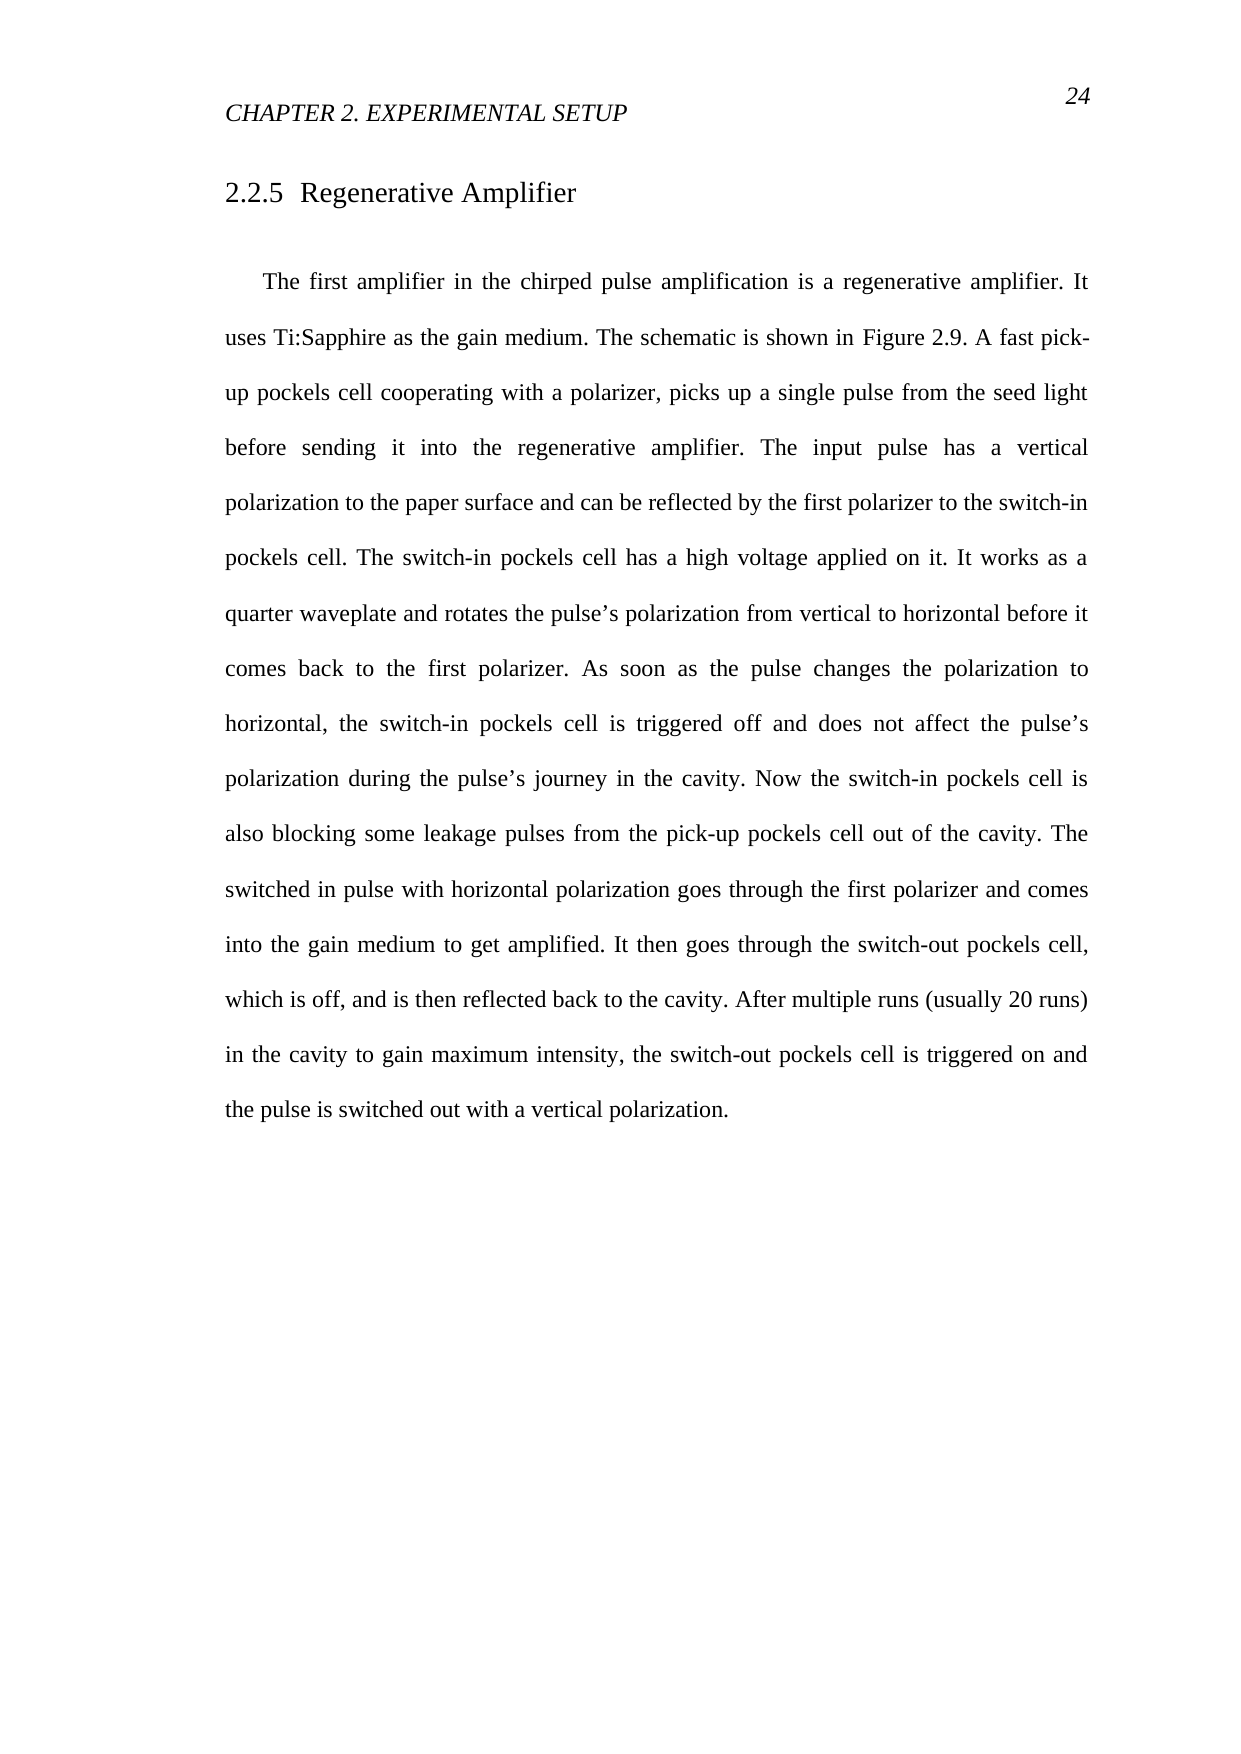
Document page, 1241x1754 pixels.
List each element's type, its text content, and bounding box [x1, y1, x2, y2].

text The first amplifier in the chirped pulse amplification is a regenerative amplifier. It uses Ti:Sapphire as the gain medium. The schematic is shown in Figure 2.9. A fast pick-up pockels cell cooperating with a polarizer, picks up a single pulse from the seed light before sending it into the regenerative amplifier. The input pulse has a vertical polarization to the paper surface and can be reflected by the first polarizer to the switch-in pockels cell. The switch-in pockels cell has a high voltage applied on it. It works as a quarter waveplate and rotates the pulse’s polarization from vertical to horizontal before it comes back to the first polarizer. As soon as the pulse changes the polarization to horizontal, the switch-in pockels cell is triggered off and does not affect the pulse’s polarization during the pulse’s journey in the cavity. Now the switch-in pockels cell is also blocking some leakage pulses from the pick-up pockels cell out of the cavity. The switched in pulse with horizontal polarization goes through the first polarizer and comes into the gain medium to get amplified. It then goes through the switch-out pockels cell, which is off, and is then reflected back to the cavity. After multiple runs (usually 20 runs) in the cavity to gain maximum intensity, the switch-out pockels cell is triggered on and the pulse is switched out with a vertical polarization. [225, 267, 1090, 1123]
subtitle Regenerative Amplifier [225, 175, 1090, 209]
